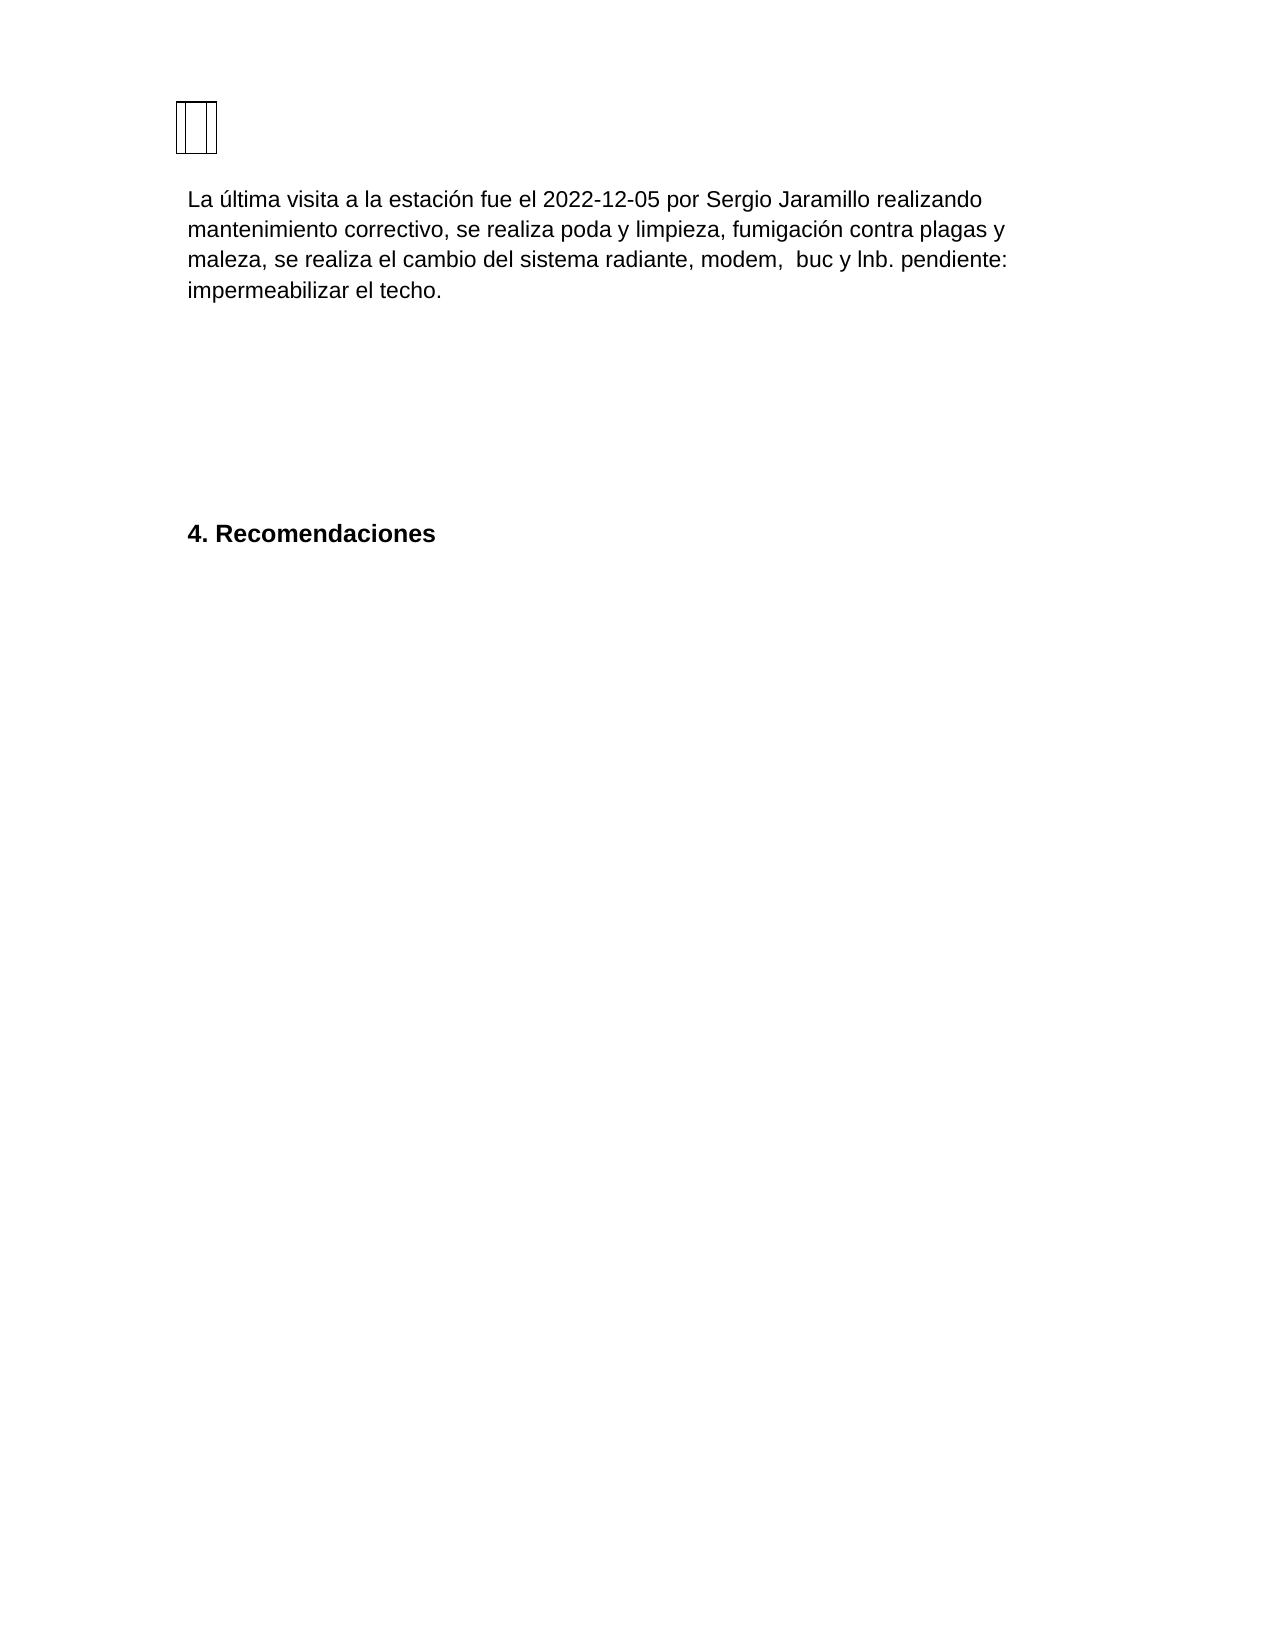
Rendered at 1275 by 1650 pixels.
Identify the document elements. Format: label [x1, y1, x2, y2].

text [187, 153, 1087, 671]
